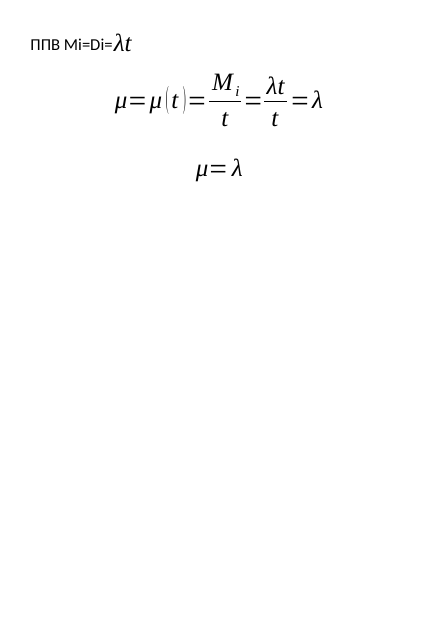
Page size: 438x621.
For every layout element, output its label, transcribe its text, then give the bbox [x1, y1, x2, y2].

text ППВ Mi=Di= [30, 30, 407, 58]
